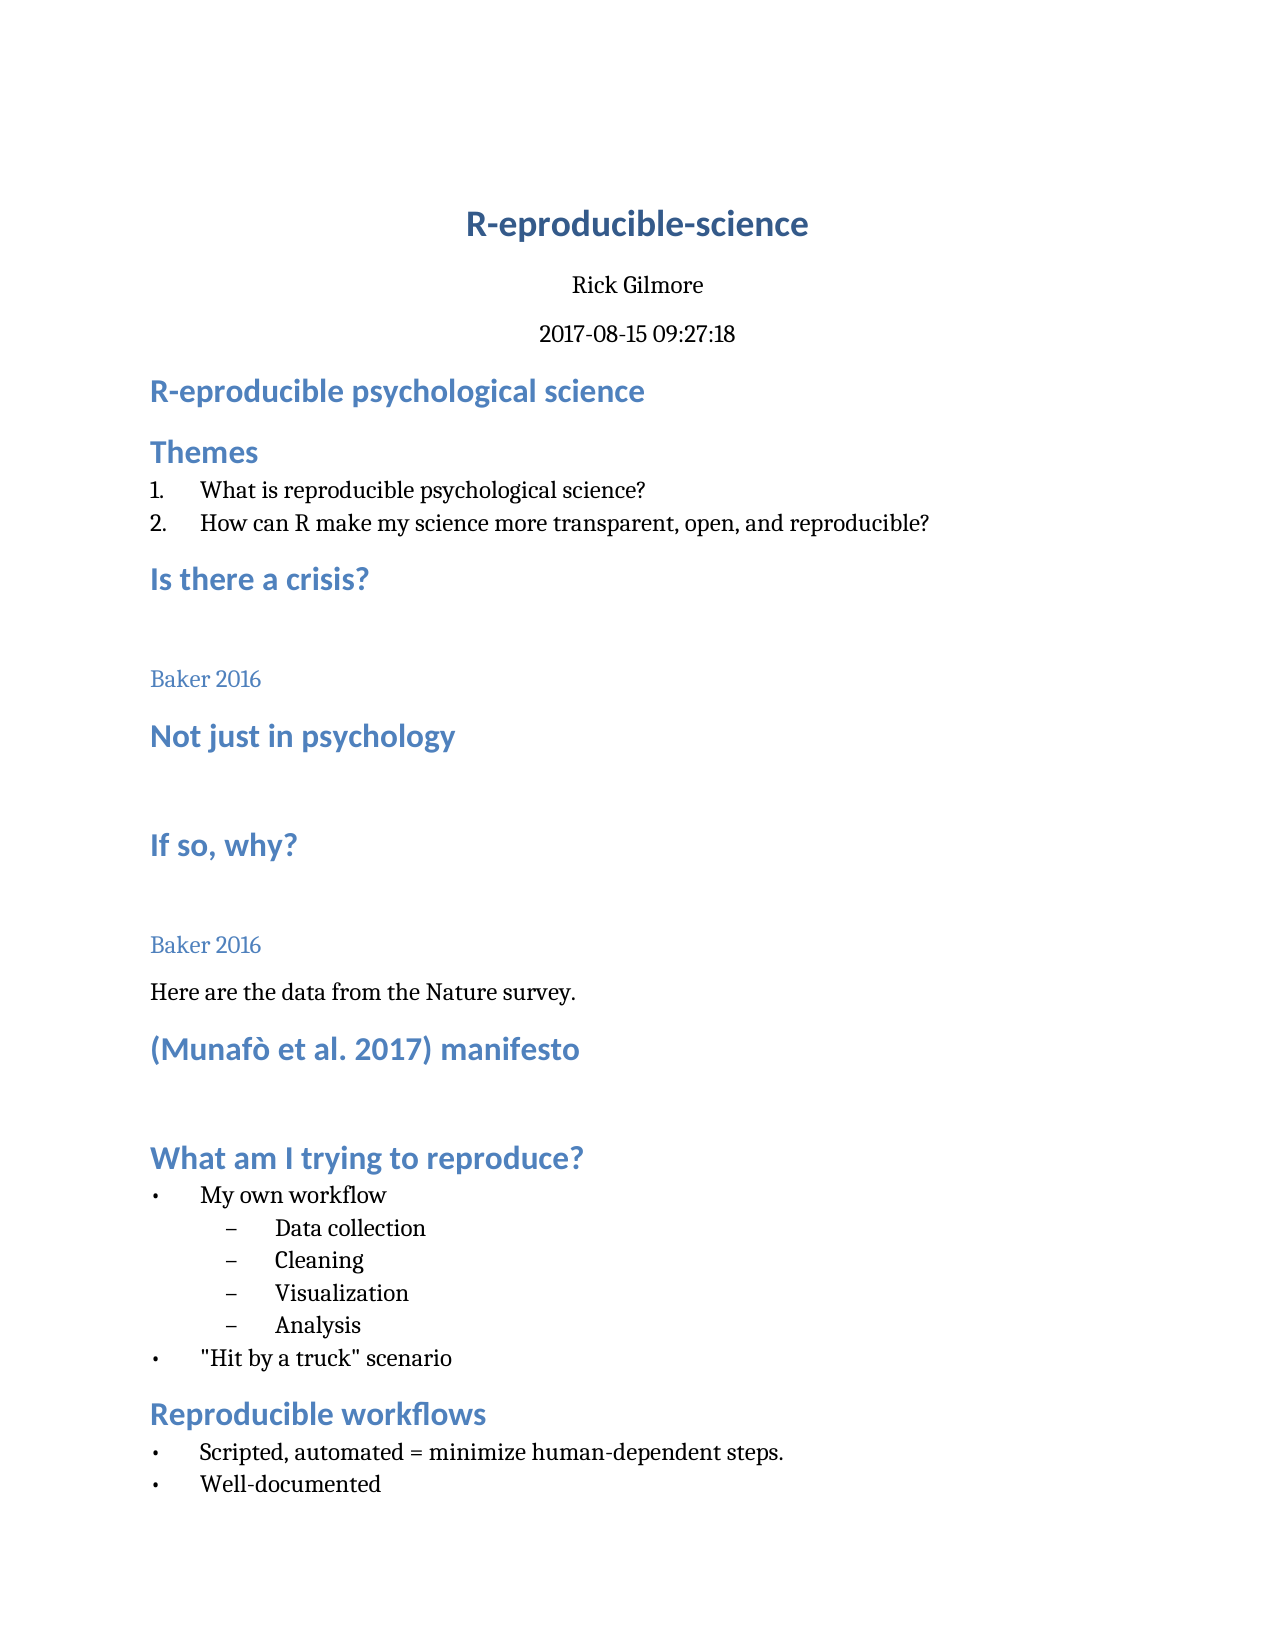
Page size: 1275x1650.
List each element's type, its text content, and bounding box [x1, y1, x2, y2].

subtitle If so, why? [150, 824, 1125, 864]
list Analysis [225, 1311, 1125, 1340]
subtitle Is there a crisis? [150, 558, 1125, 599]
list What is reproducible psychological science? [150, 476, 1125, 505]
list Visualization [225, 1279, 1125, 1308]
list My own workflow [150, 1181, 1125, 1210]
list Cleaning [225, 1246, 1125, 1275]
text 2017-08-15 09:27:18 [150, 320, 1125, 349]
title R-eproducible-science [150, 200, 1125, 246]
list Well-documented [150, 1470, 1125, 1499]
subtitle Themes [150, 432, 1125, 472]
list Data collection [225, 1214, 1125, 1243]
text Rick Gilmore [150, 271, 1125, 299]
text Baker 2016 [150, 931, 1125, 959]
subtitle Reproducible workflows [150, 1393, 1125, 1434]
subtitle Not just in psychology [150, 715, 1125, 755]
text Here are the data from the Nature survey. [150, 978, 1125, 1007]
list Scripted, automated = minimize human-dependent steps. [150, 1438, 1125, 1467]
text Baker 2016 [150, 665, 1125, 694]
list How can R make my science more transparent, open, and reproducible? [150, 508, 1125, 537]
list "Hit by a truck" scenario [150, 1344, 1125, 1373]
subtitle What am I trying to reproduce? [150, 1137, 1125, 1178]
subtitle (Munafò et al. 2017) manifesto [150, 1028, 1125, 1068]
subtitle R-eproducible psychological science [150, 370, 1125, 411]
